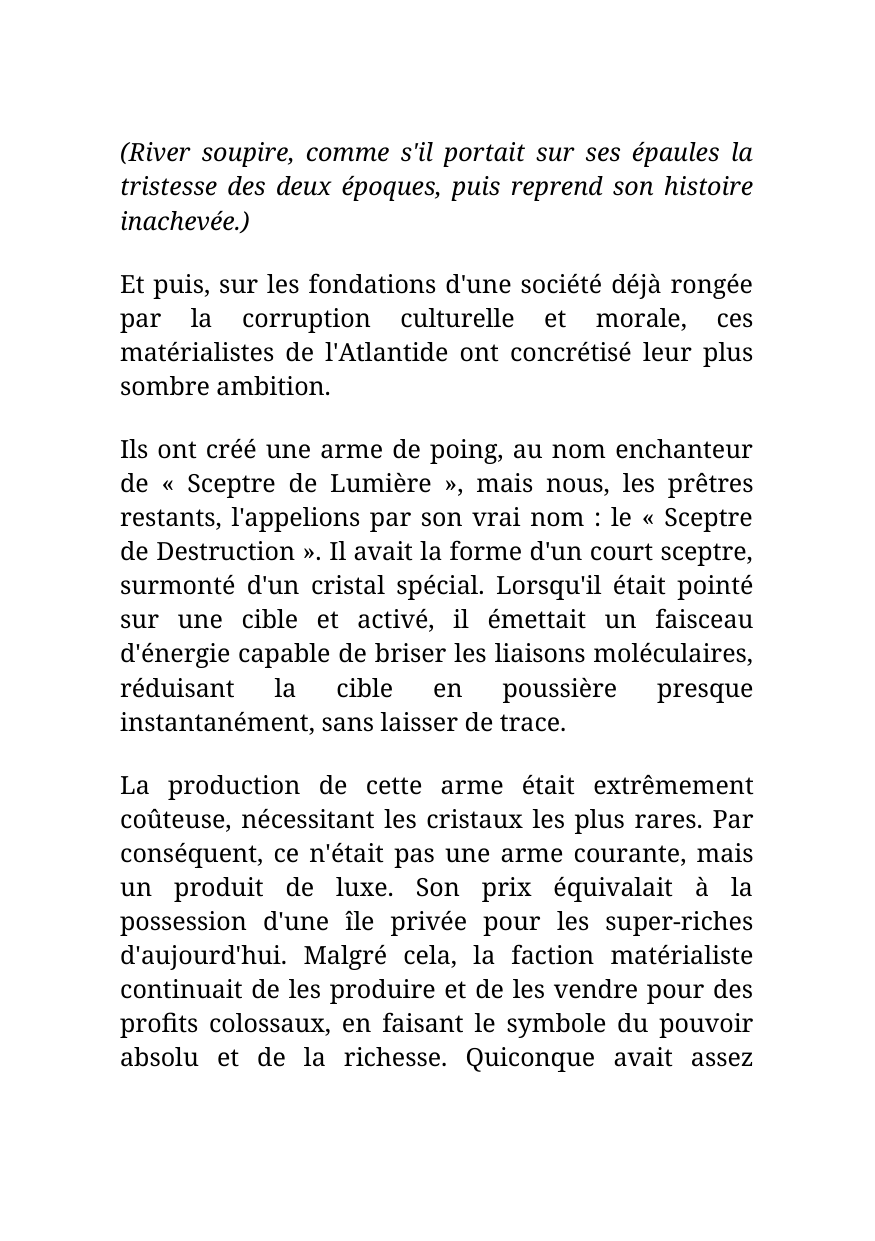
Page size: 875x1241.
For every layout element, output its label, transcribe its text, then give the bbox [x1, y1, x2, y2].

text Et puis, sur les fondations d'une société déjà rongée par la corruption culturelle et morale, ces matérialistes de l'Atlantide ont concrétisé leur plus sombre ambition. [120, 266, 754, 403]
text Ils ont créé une arme de poing, au nom enchanteur de « Sceptre de Lumière », mais nous, les prêtres restants, l'appelions par son vrai nom : le « Sceptre de Destruction ». Il avait la forme d'un court sceptre, surmonté d'un cristal spécial. Lorsqu'il était pointé sur une cible et activé, il émettait un faisceau d'énergie capable de briser les liaisons moléculaires, réduisant la cible en poussière presque instantanément, sans laisser de trace. [120, 432, 754, 738]
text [120, 767, 754, 1074]
text (River soupire, comme s'il portait sur ses épaules la tristesse des deux époques, puis reprend son histoire inachevée.) [120, 135, 754, 237]
